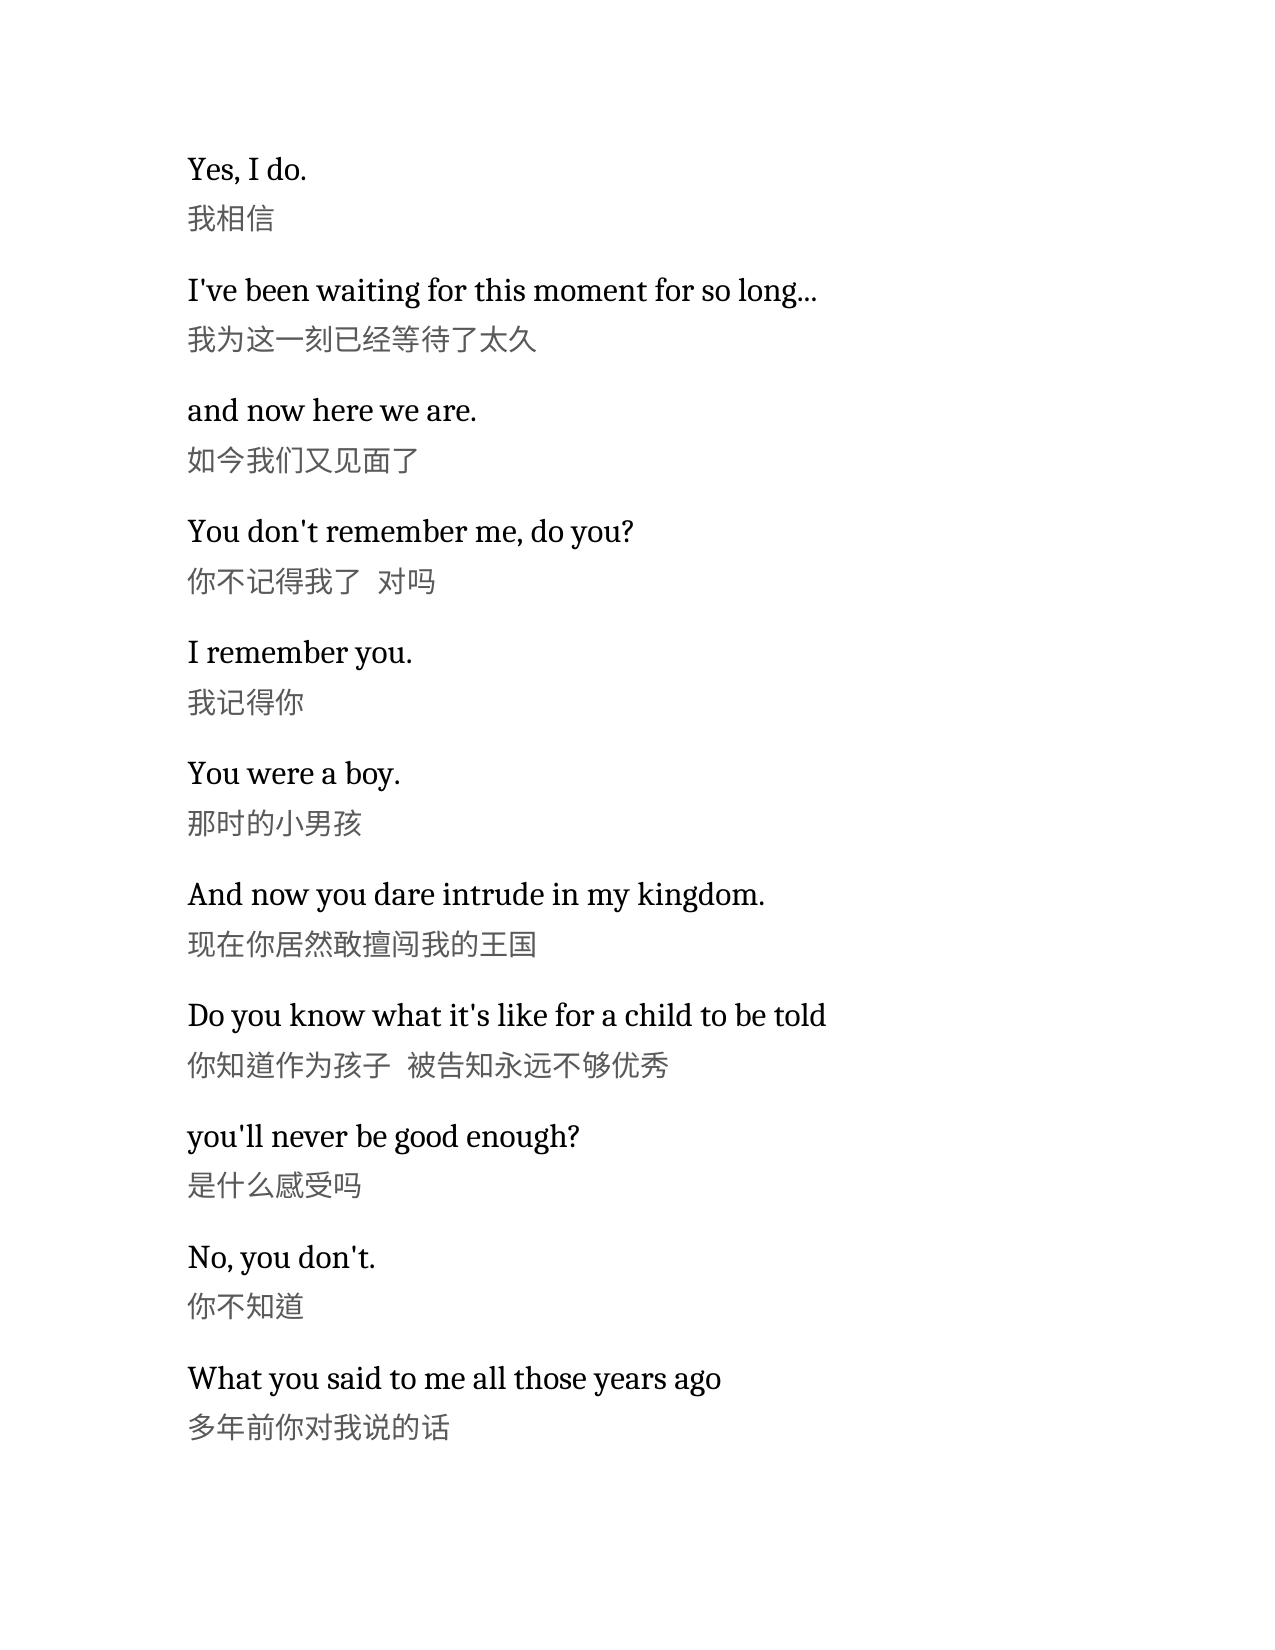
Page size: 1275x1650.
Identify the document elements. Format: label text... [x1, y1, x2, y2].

text And now you dare intrude in my kingdom. [187, 876, 1087, 914]
text No, you don't. [187, 1238, 1087, 1277]
text 我相信 [187, 198, 1087, 238]
text Yes, I do. [187, 150, 1087, 188]
text 多年前你对我说的话 [187, 1408, 1087, 1447]
text you'll never be good enough? [187, 1117, 1087, 1156]
text I've been waiting for this moment for so long... [187, 271, 1087, 309]
text What you said to me all those years ago [187, 1359, 1087, 1398]
text 我记得你 [187, 682, 1087, 722]
text 那时的小男孩 [187, 803, 1087, 843]
text You don't remember me, do you? [187, 513, 1087, 551]
text 我为这一刻已经等待了太久 [187, 319, 1087, 359]
text 如今我们又见面了 [187, 440, 1087, 480]
text Do you know what it's like for a child to be told [187, 997, 1087, 1035]
text I remember you. [187, 634, 1087, 672]
text and now here we are. [187, 392, 1087, 430]
text You were a boy. [187, 755, 1087, 793]
text 你知道作为孩子 被告知永远不够优秀 [187, 1045, 1087, 1084]
text 你不记得我了 对吗 [187, 561, 1087, 601]
text 是什么感受吗 [187, 1166, 1087, 1205]
text 现在你居然敢擅闯我的王国 [187, 924, 1087, 963]
text 你不知道 [187, 1287, 1087, 1326]
